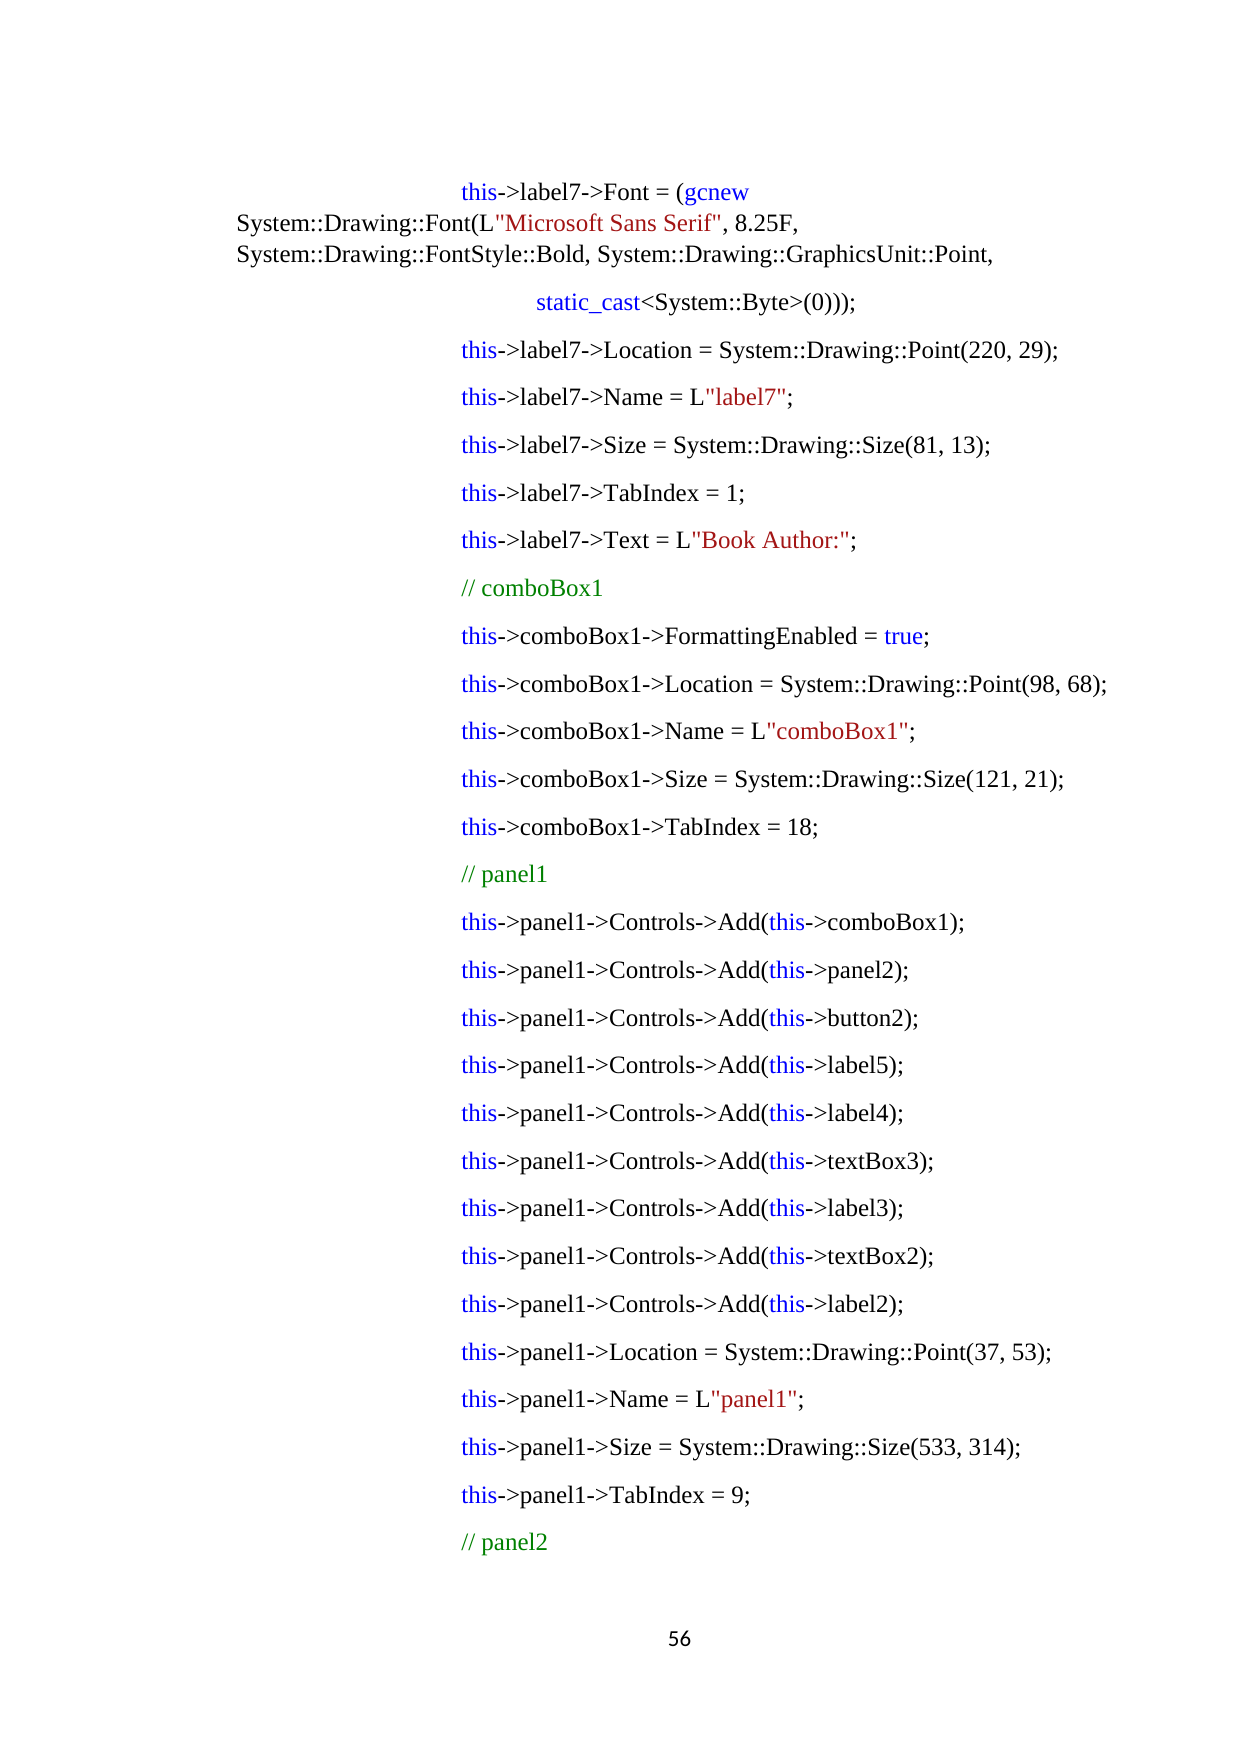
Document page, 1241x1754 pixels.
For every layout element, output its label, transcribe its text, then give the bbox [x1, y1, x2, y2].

text this->comboBox1->TabIndex = 18; [236, 812, 1122, 841]
text this->comboBox1->FormattingEnabled = true; [236, 621, 1122, 650]
text this->panel1->Size = System::Drawing::Size(533, 314); [236, 1432, 1122, 1461]
text this->panel1->Controls->Add(this->button2); [236, 1003, 1122, 1031]
text this->panel1->Controls->Add(this->textBox3); [236, 1146, 1122, 1174]
text this->comboBox1->Size = System::Drawing::Size(121, 21); [236, 764, 1122, 793]
text this->panel1->Controls->Add(this->label5); [236, 1050, 1122, 1079]
text this->panel1->TabIndex = 9; [236, 1480, 1122, 1508]
text this->panel1->Controls->Add(this->label4); [236, 1098, 1122, 1127]
text this->label7->Text = L"Book Author:"; [236, 526, 1122, 554]
text this->panel1->Controls->Add(this->label3); [236, 1193, 1122, 1222]
text // comboBox1 [236, 573, 1122, 602]
text static_cast<System::Byte>(0))); [236, 287, 1122, 316]
text this->comboBox1->Name = L"comboBox1"; [236, 716, 1122, 745]
text this->panel1->Controls->Add(this->panel2); [236, 955, 1122, 984]
text this->label7->Name = L"label7"; [236, 382, 1122, 411]
text this->panel1->Location = System::Drawing::Point(37, 53); [236, 1337, 1122, 1365]
text // panel1 [236, 859, 1122, 888]
text this->panel1->Controls->Add(this->comboBox1); [236, 907, 1122, 936]
text this->label7->Size = System::Drawing::Size(81, 13); [236, 430, 1122, 459]
text this->panel1->Controls->Add(this->textBox2); [236, 1241, 1122, 1270]
text this->panel1->Controls->Add(this->label2); [236, 1289, 1122, 1318]
text this->label7->TabIndex = 1; [236, 478, 1122, 507]
text this->label7->Font = (gcnew System::Drawing::Font(L"Microsoft Sans Serif", 8.25F, System::Drawing::FontStyle::Bold, System::Drawing::GraphicsUnit::Point, [236, 177, 1122, 268]
text // panel2 [236, 1527, 1122, 1556]
text this->label7->Location = System::Drawing::Point(220, 29); [236, 335, 1122, 363]
text this->panel1->Name = L"panel1"; [236, 1384, 1122, 1413]
text this->comboBox1->Location = System::Drawing::Point(98, 68); [236, 669, 1122, 697]
